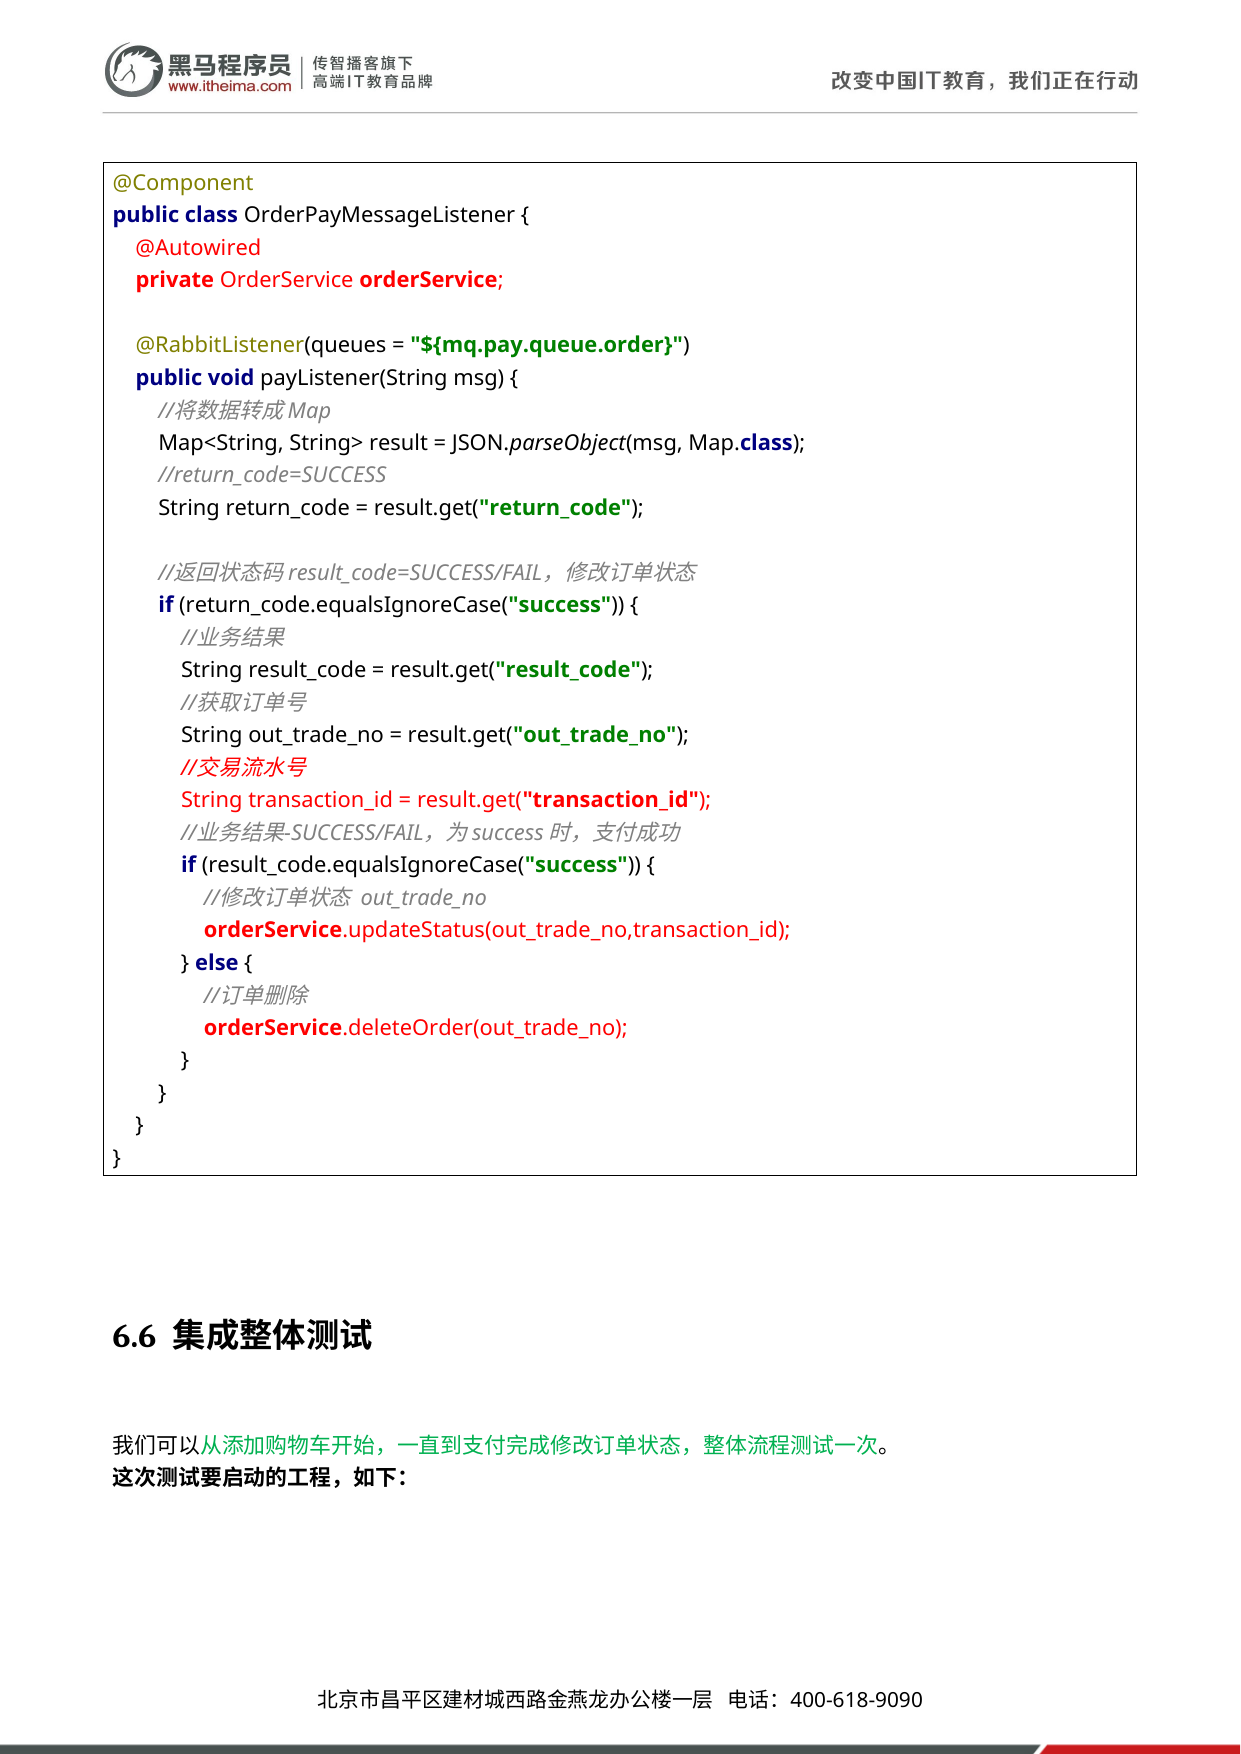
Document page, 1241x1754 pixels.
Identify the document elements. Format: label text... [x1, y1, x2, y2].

subtitle 集成整体测试 [112, 1300, 1128, 1365]
picture [0, 4, 1240, 121]
picture [0, 1686, 1241, 1754]
text @Component public class OrderPayMessageListener { @Autowired private OrderService orderService; @RabbitListener(queues = "${mq.pay.queue.order}") public void payListener(String msg) { //将数据转成Map Map<String, String> result = JSON.parseObject(msg, Map.class); //return_code=SUCCESS String return_code = result.get("return_code"); //返回状态码 result_code=SUCCESS/FAIL，修改订单状态 if (return_code.equalsIgnoreCase("success")) { //业务结果 String result_code = result.get("result_code"); //获取订单号 String out_trade_no = result.get("out_trade_no"); //交易流水号 String transaction_id = result.get("transaction_id"); //业务结果-SUCCESS/FAIL，为success时，支付成功 if (result_code.equalsIgnoreCase("success")) { //修改订单状态 out_trade_no orderService.updateStatus(out_trade_no,transaction_id); } else { //订单删除 orderService.deleteOrder(out_trade_no); } } } } [104, 163, 1136, 1175]
text 我们可以从添加购物车开始，一直到支付完成修改订单状态，整体流程测试一次。 [112, 1427, 1128, 1460]
text 这次测试要启动的工程，如下： [112, 1460, 1128, 1492]
